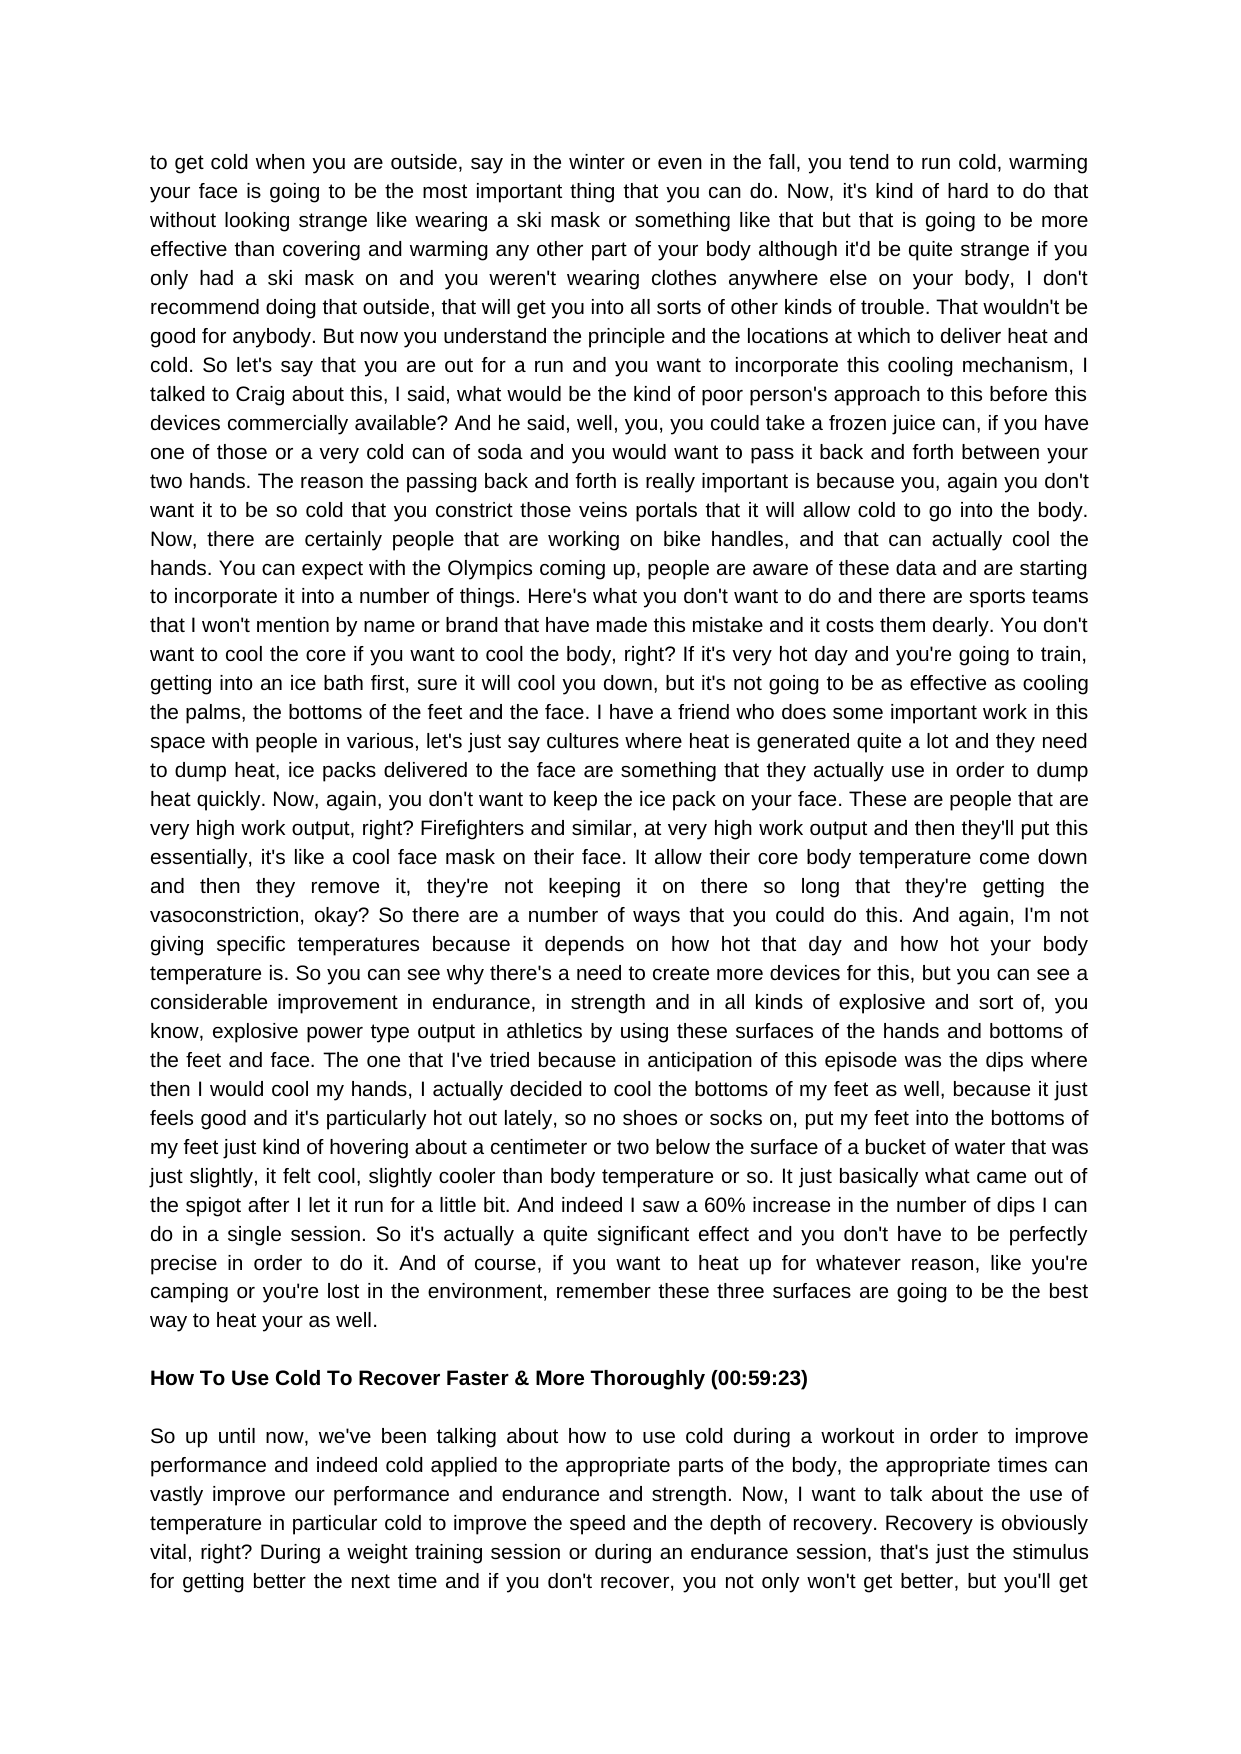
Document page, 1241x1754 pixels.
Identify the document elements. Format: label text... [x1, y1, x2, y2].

text How To Use Cold To Recover Faster & More Thoroughly (00:59:23) [150, 1366, 1090, 1390]
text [150, 1424, 1090, 1593]
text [150, 150, 1090, 1332]
